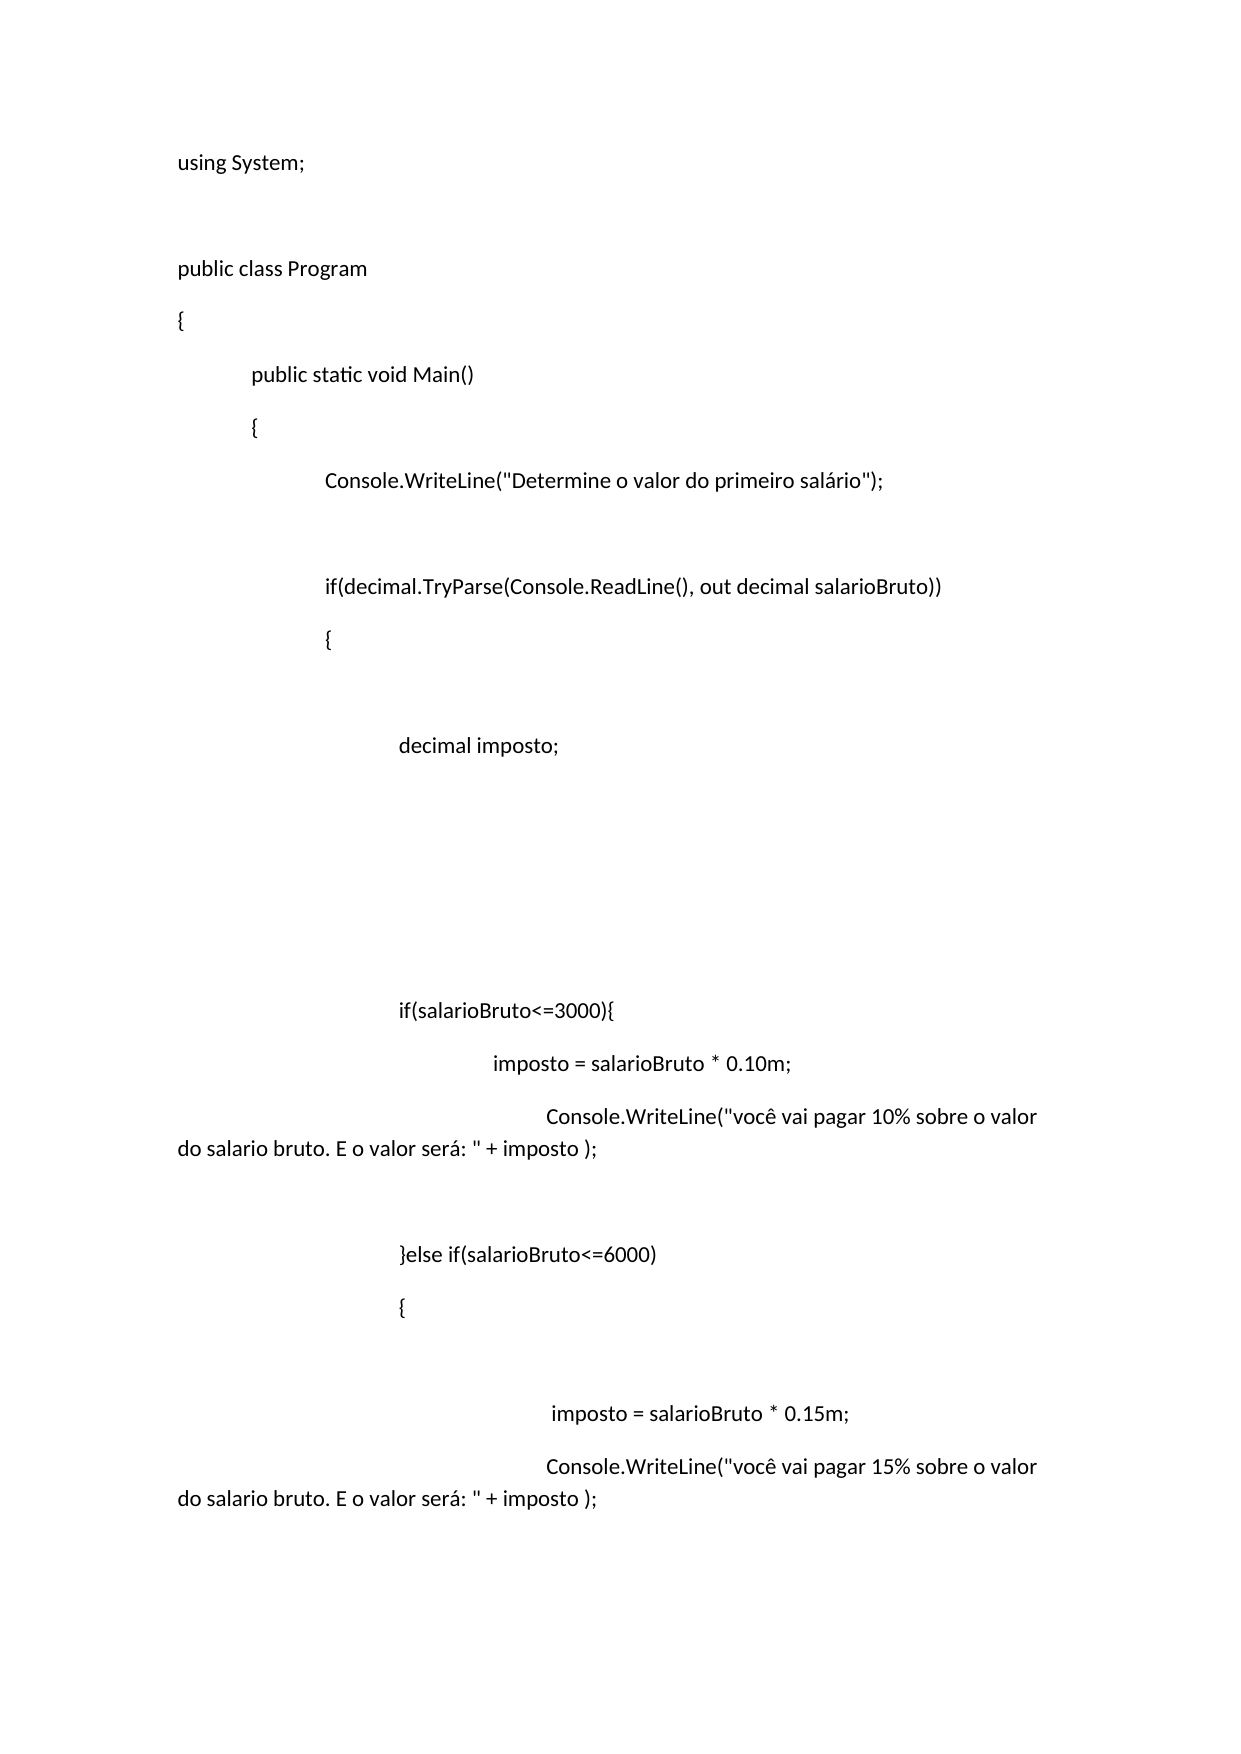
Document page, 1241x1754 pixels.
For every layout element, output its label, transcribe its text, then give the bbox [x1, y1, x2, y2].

text if(decimal.TryParse(Console.ReadLine(), out decimal salarioBruto)) [177, 572, 1063, 600]
text Console.WriteLine("você vai pagar 15% sobre o valor do salario bruto. E o valor será: " + imposto ); [177, 1452, 1063, 1512]
text { [177, 413, 1063, 441]
text { [177, 307, 1063, 335]
text using System; [177, 148, 1063, 176]
text imposto = salarioBruto * 0.10m; [177, 1049, 1063, 1077]
text public static void Main() [177, 360, 1063, 388]
text public class Program [177, 254, 1063, 282]
text { [177, 625, 1063, 653]
text Console.WriteLine("Determine o valor do primeiro salário"); [177, 466, 1063, 494]
text { [177, 1293, 1063, 1321]
text if(salarioBruto<=3000){ [177, 996, 1063, 1024]
text }else if(salarioBruto<=6000) [177, 1240, 1063, 1268]
text decimal imposto; [177, 731, 1063, 759]
text Console.WriteLine("você vai pagar 10% sobre o valor do salario bruto. E o valor será: " + imposto ); [177, 1102, 1063, 1162]
text imposto = salarioBruto * 0.15m; [177, 1399, 1063, 1427]
